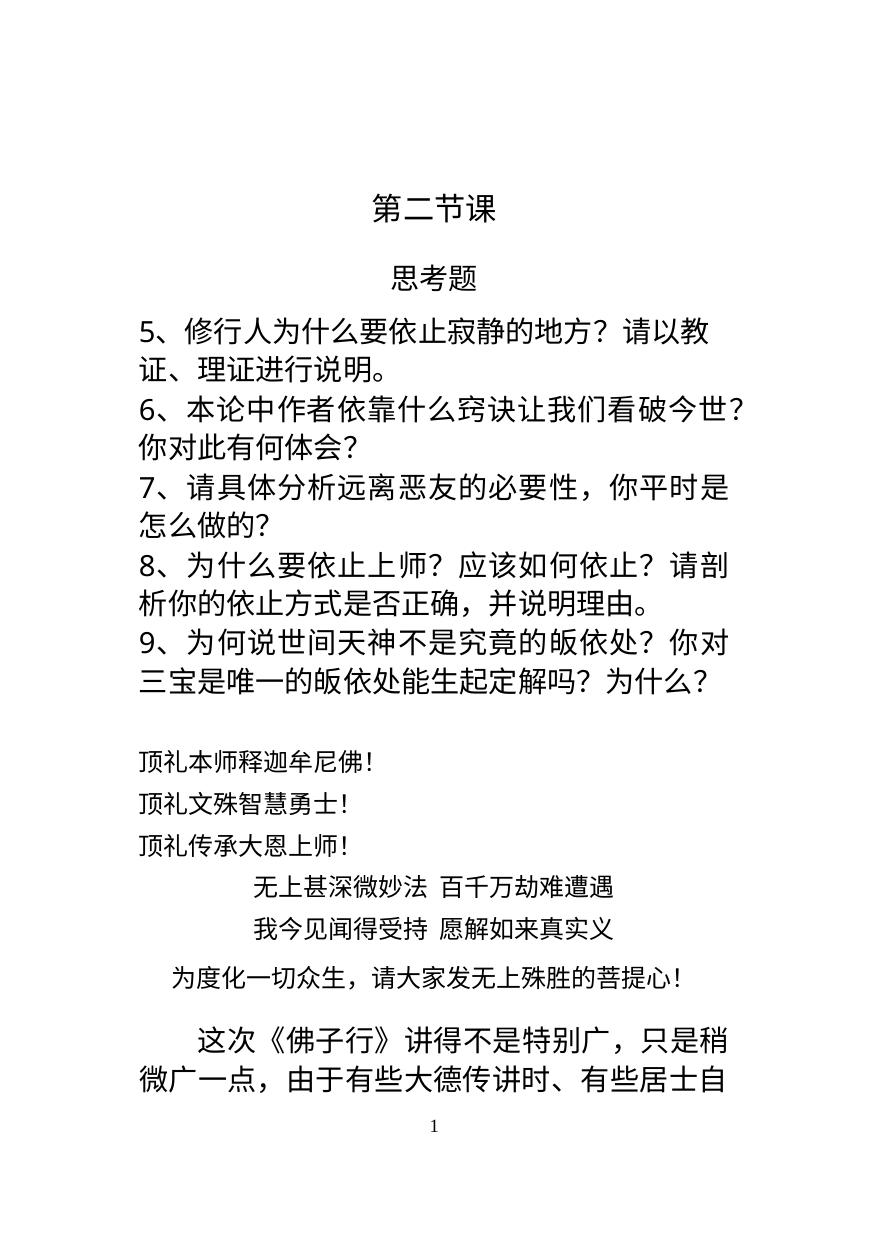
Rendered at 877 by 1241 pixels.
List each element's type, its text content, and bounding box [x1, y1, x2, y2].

text 为度化一切众生，请大家发无上殊胜的菩提心！ [139, 954, 729, 996]
text 第二节课 [139, 184, 729, 229]
text 顶礼文殊智慧勇士！ [139, 780, 729, 822]
text 顶礼传承大恩上师！ [139, 822, 729, 863]
text 无上甚深微妙法 百千万劫难遭遇 [139, 863, 729, 905]
text 8、为什么要依止上师？应该如何依止？请剖析你的依止方式是否正确，并说明理由。 [139, 545, 729, 623]
text 顶礼本师释迦牟尼佛！ [139, 738, 729, 780]
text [139, 1021, 729, 1098]
text 我今见闻得受持 愿解如来真实义 [139, 905, 729, 947]
text 7、请具体分析远离恶友的必要性，你平时是怎么做的？ [139, 467, 729, 545]
text 9、为何说世间天神不是究竟的皈依处？你对三宝是唯一的皈依处能生起定解吗？为什么？ [139, 623, 729, 701]
text 6、本论中作者依靠什么窍诀让我们看破今世？你对此有何体会？ [139, 389, 729, 467]
text 5、修行人为什么要依止寂静的地方？请以教证、理证进行说明。 [139, 311, 729, 389]
text 思考题 [139, 254, 729, 299]
